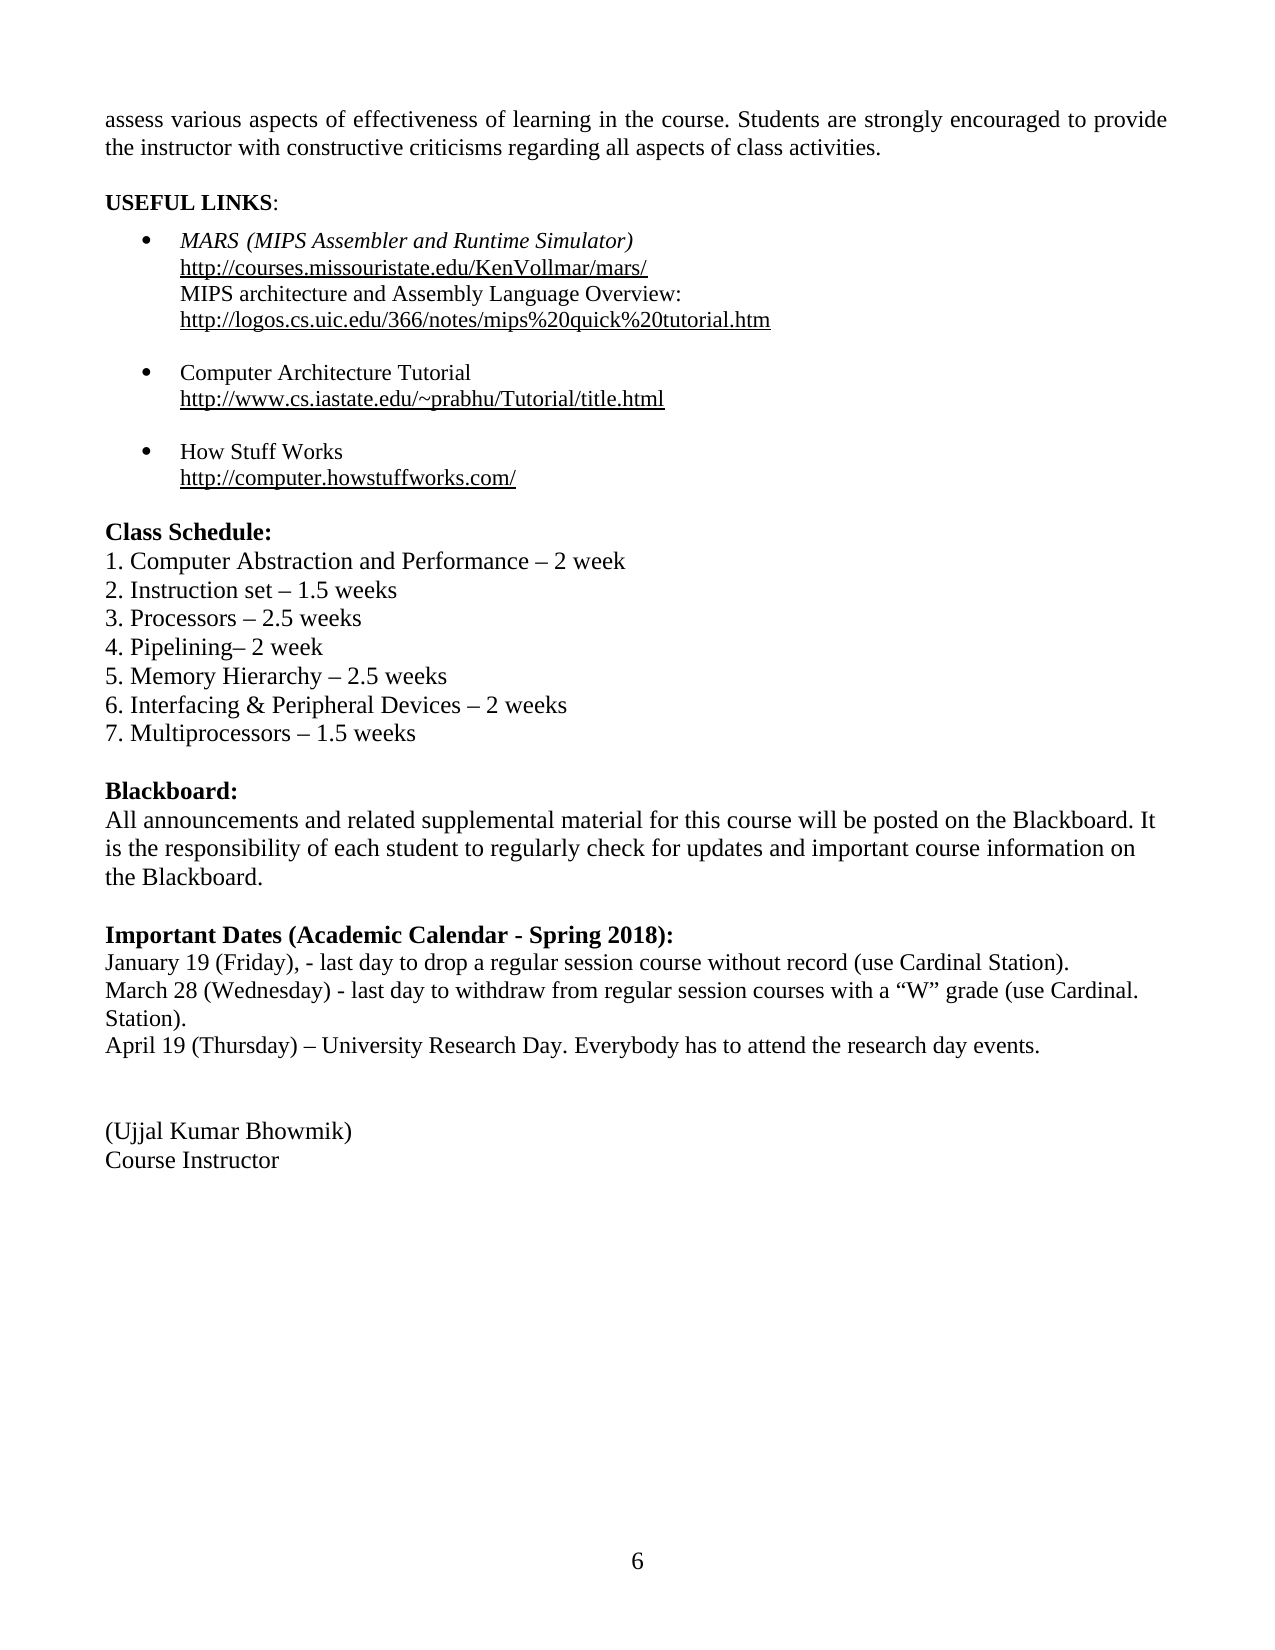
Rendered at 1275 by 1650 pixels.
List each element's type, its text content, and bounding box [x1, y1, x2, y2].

text Class Schedule: [105, 517, 1170, 546]
text Blackboard: [105, 776, 1170, 805]
text http://computer.howstuffworks.com/ [105, 464, 1170, 491]
list Computer Architecture Tutorial [142, 359, 1170, 385]
list MARS (MIPS Assembler and Runtime Simulator) [142, 227, 1170, 254]
list http://courses.missouristate.edu/KenVollmar/mars/ [180, 254, 1170, 280]
text All announcements and related supplemental material for this course will be posted on the Blackboard. It is the responsibility of each student to regularly check for updates and important course information on the Blackboard. [105, 805, 1170, 891]
list How Stuff Works [142, 438, 1170, 464]
text 3. Processors – 2.5 weeks [105, 603, 1170, 632]
text 5. Memory Hierarchy – 2.5 weeks [105, 661, 1170, 690]
text 6. Interfacing & Peripheral Devices – 2 weeks [105, 690, 1170, 718]
text 2. Instruction set – 1.5 weeks [105, 575, 1170, 603]
text Important Dates (Academic Calendar - Spring 2018): [105, 920, 1170, 948]
text April 19 (Thursday) – University Research Day. Everybody has to attend the research day events. [105, 1031, 1170, 1059]
text Course Instructor [105, 1145, 1170, 1174]
text 7. Multiprocessors – 1.5 weeks [105, 718, 1170, 747]
list http://logos.cs.uic.edu/366/notes/mips%20quick%20tutorial.htm [180, 306, 1170, 333]
text (Ujjal Kumar Bhowmik) [105, 1116, 1170, 1145]
text 1. Computer Abstraction and Performance – 2 week [105, 546, 1170, 575]
text http://www.cs.iastate.edu/~prabhu/Tutorial/title.html [180, 385, 1170, 412]
list MIPS architecture and Assembly Language Overview: [180, 280, 1170, 306]
text 4. Pipelining– 2 week [105, 632, 1170, 661]
text USEFUL LINKS: [105, 189, 1170, 215]
text January 19 (Friday), - last day to drop a regular session course without record (use Cardinal Station). [105, 948, 1170, 976]
text March 28 (Wednesday) - last day to withdraw from regular session courses with a “W” grade (use Cardinal. Station). [105, 976, 1170, 1031]
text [105, 105, 1170, 160]
